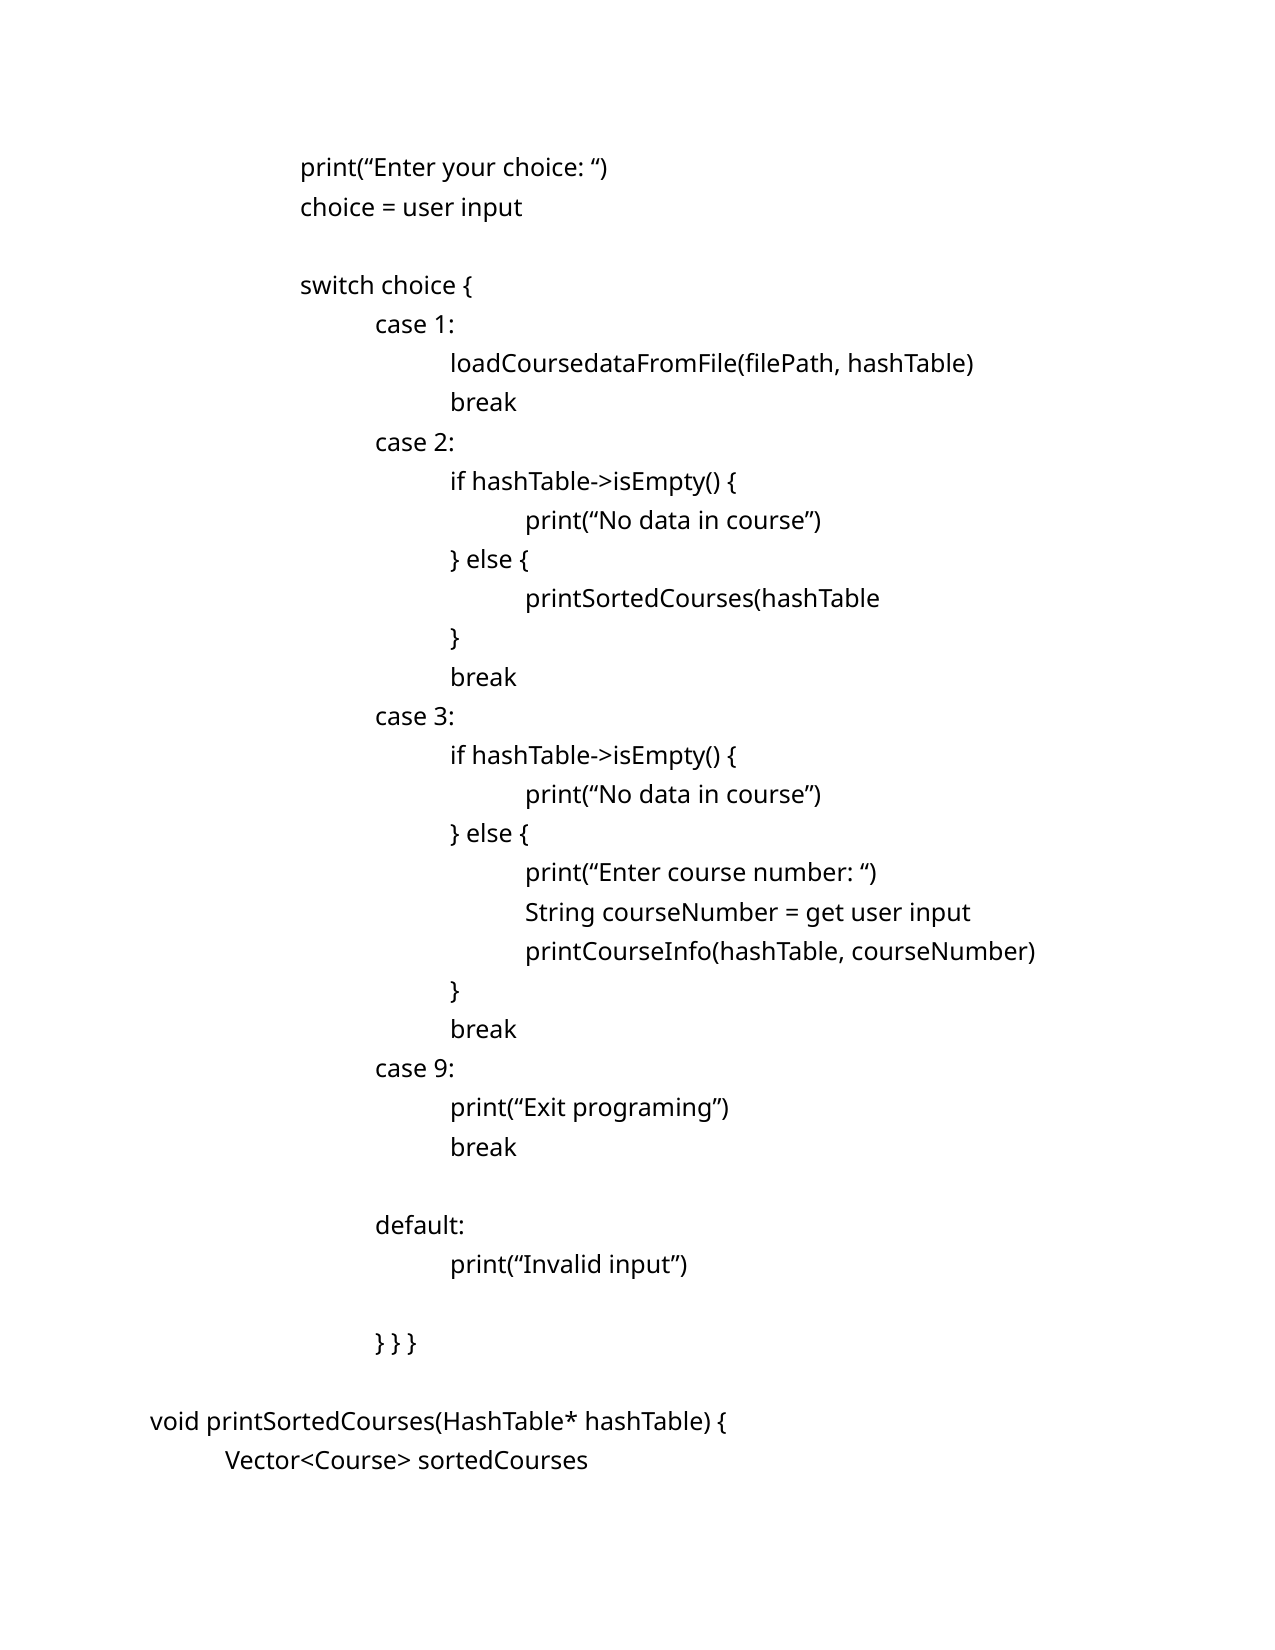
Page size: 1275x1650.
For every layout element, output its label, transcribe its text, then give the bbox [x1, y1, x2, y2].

text String courseNumber = get user input [150, 894, 1125, 928]
text case 9: [150, 1051, 1125, 1085]
text if hashTable->isEmpty() { [150, 737, 1125, 772]
text break [150, 659, 1125, 693]
text choice = user input [150, 189, 1125, 223]
text } } } [150, 1325, 1125, 1359]
text } else { [150, 542, 1125, 576]
text loadCoursedataFromFile(filePath, hashTable) [150, 346, 1125, 380]
text print(“Exit programing”) [150, 1090, 1125, 1124]
text break [150, 1129, 1125, 1163]
text case 3: [150, 698, 1125, 732]
text default: [150, 1207, 1125, 1242]
text print(“Invalid input”) [150, 1247, 1125, 1281]
text Vector<Course> sortedCourses [150, 1442, 1125, 1477]
text break [150, 1012, 1125, 1046]
text } else { [150, 816, 1125, 850]
text } [150, 620, 1125, 654]
text } [150, 972, 1125, 1007]
text printCourseInfo(hashTable, courseNumber) [150, 933, 1125, 967]
text print(“No data in course”) [150, 502, 1125, 537]
text case 1: [150, 307, 1125, 341]
text switch choice { [150, 267, 1125, 302]
text break [150, 385, 1125, 419]
text void printSortedCourses(HashTable* hashTable) { [150, 1403, 1125, 1437]
text print(“Enter your choice: “) [150, 150, 1125, 184]
text case 2: [150, 424, 1125, 458]
text if hashTable->isEmpty() { [150, 463, 1125, 497]
text printSortedCourses(hashTable [150, 581, 1125, 615]
text print(“No data in course”) [150, 777, 1125, 811]
text print(“Enter course number: “) [150, 855, 1125, 889]
